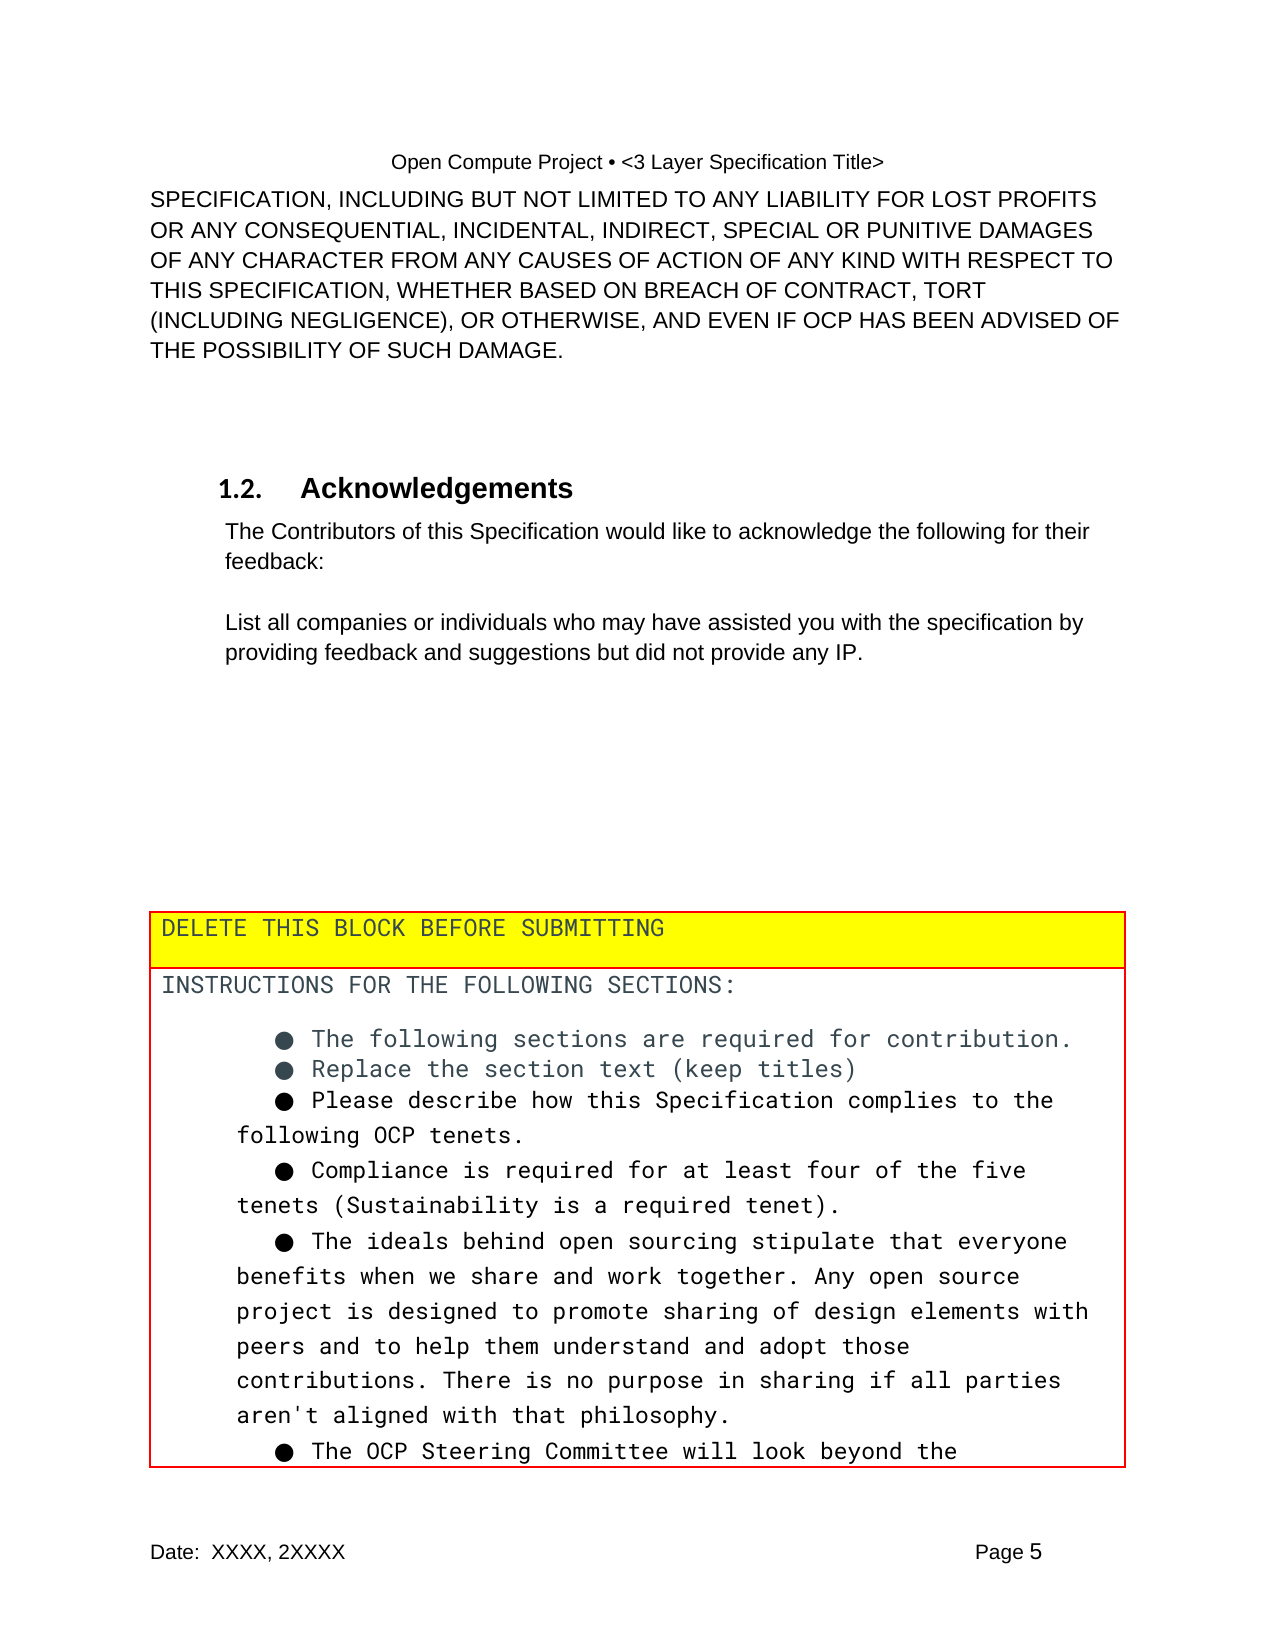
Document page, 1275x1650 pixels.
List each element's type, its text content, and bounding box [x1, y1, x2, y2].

text List all companies or individuals who may have assisted you with the specification by providing feedback and suggestions but did not provide any IP. [225, 608, 1125, 665]
table_header DELETE THIS BLOCK BEFORE SUBMITTING [151, 913, 1124, 967]
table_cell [151, 969, 1124, 1466]
subtitle Acknowledgements [262, 470, 1125, 505]
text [150, 186, 1125, 364]
text The Contributors of this Specification would like to acknowledge the following for their feedback: [225, 518, 1125, 574]
